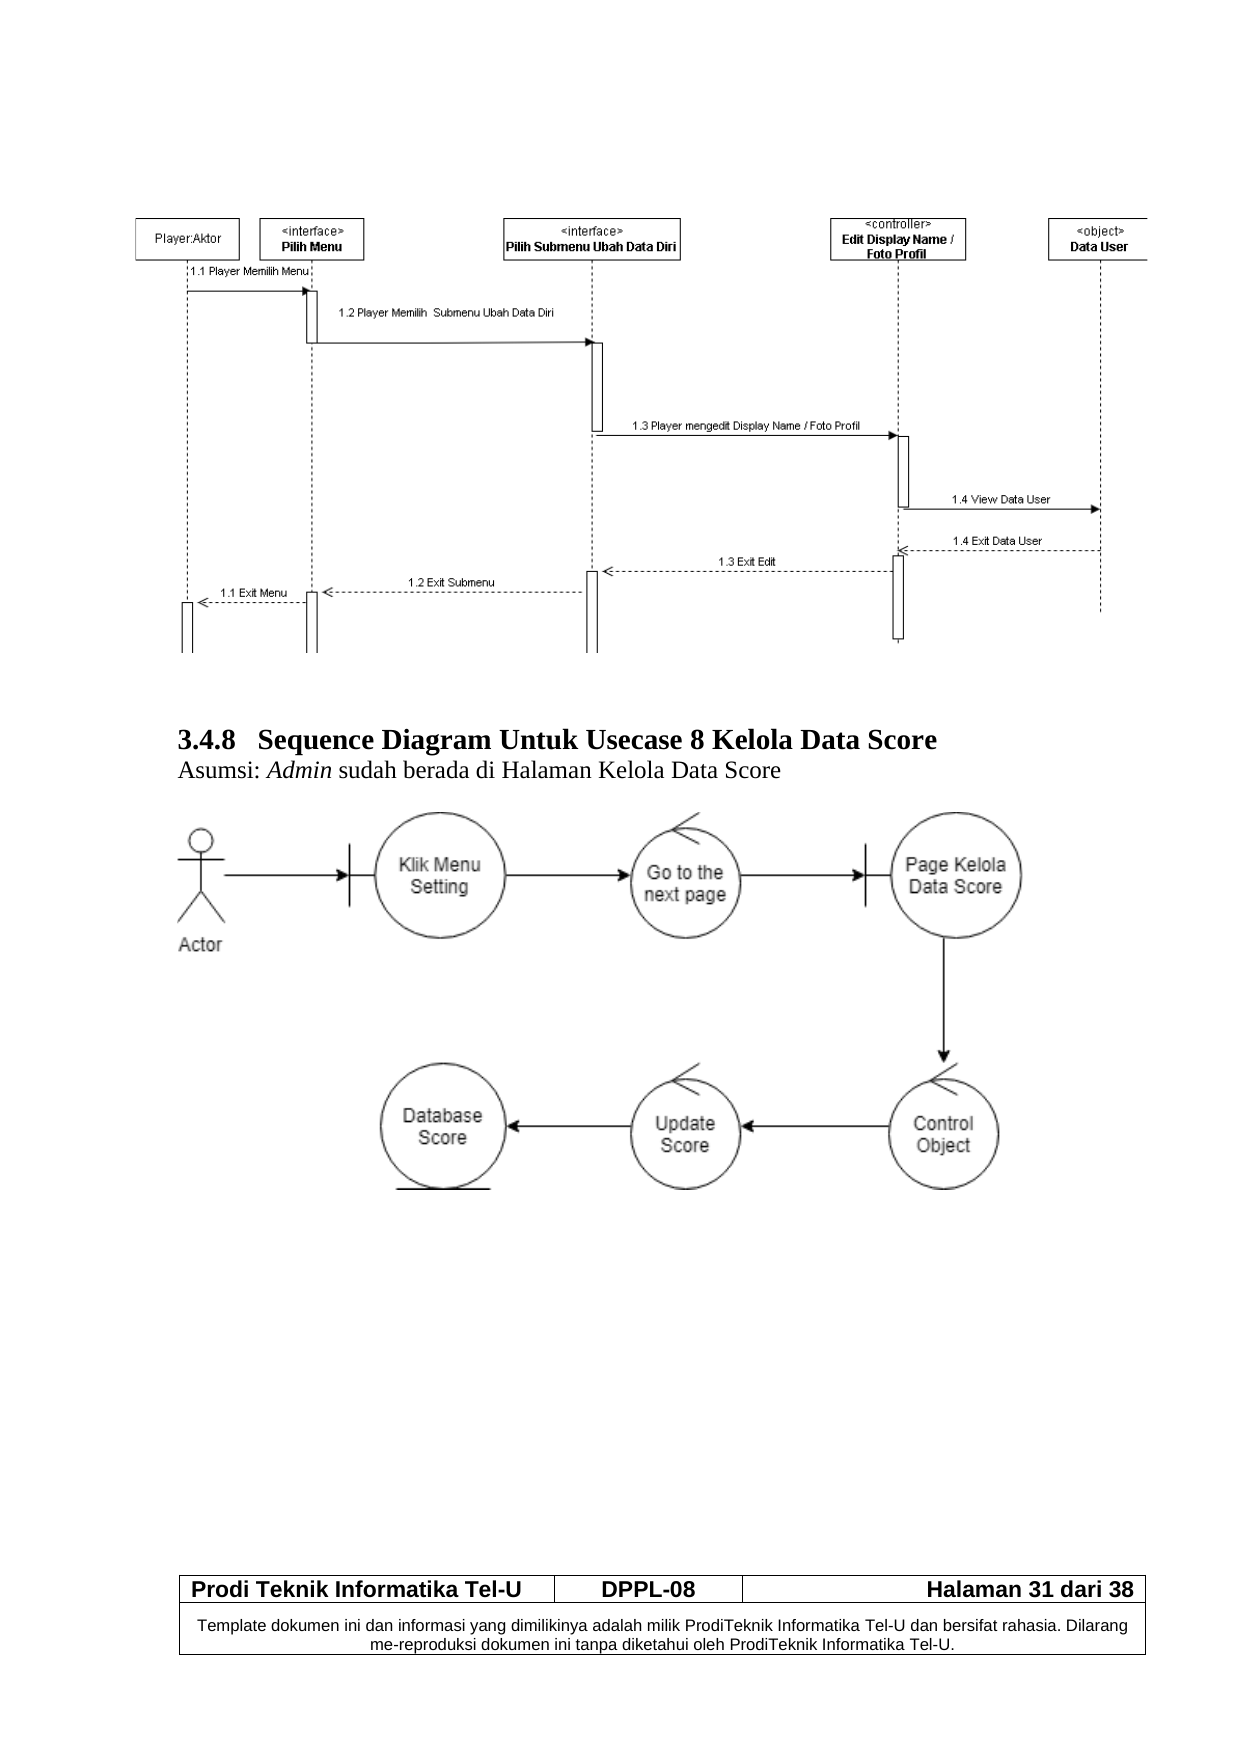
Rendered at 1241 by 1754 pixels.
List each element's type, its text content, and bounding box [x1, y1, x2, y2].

text 3.4.8 Sequence Diagram Untuk Usecase 8 Kelola Data Score [177, 722, 1122, 755]
picture [177, 812, 1023, 1190]
text Asumsi: Admin sudah berada di Halaman Kelola Data Score [177, 755, 1122, 784]
picture [135, 218, 1147, 653]
